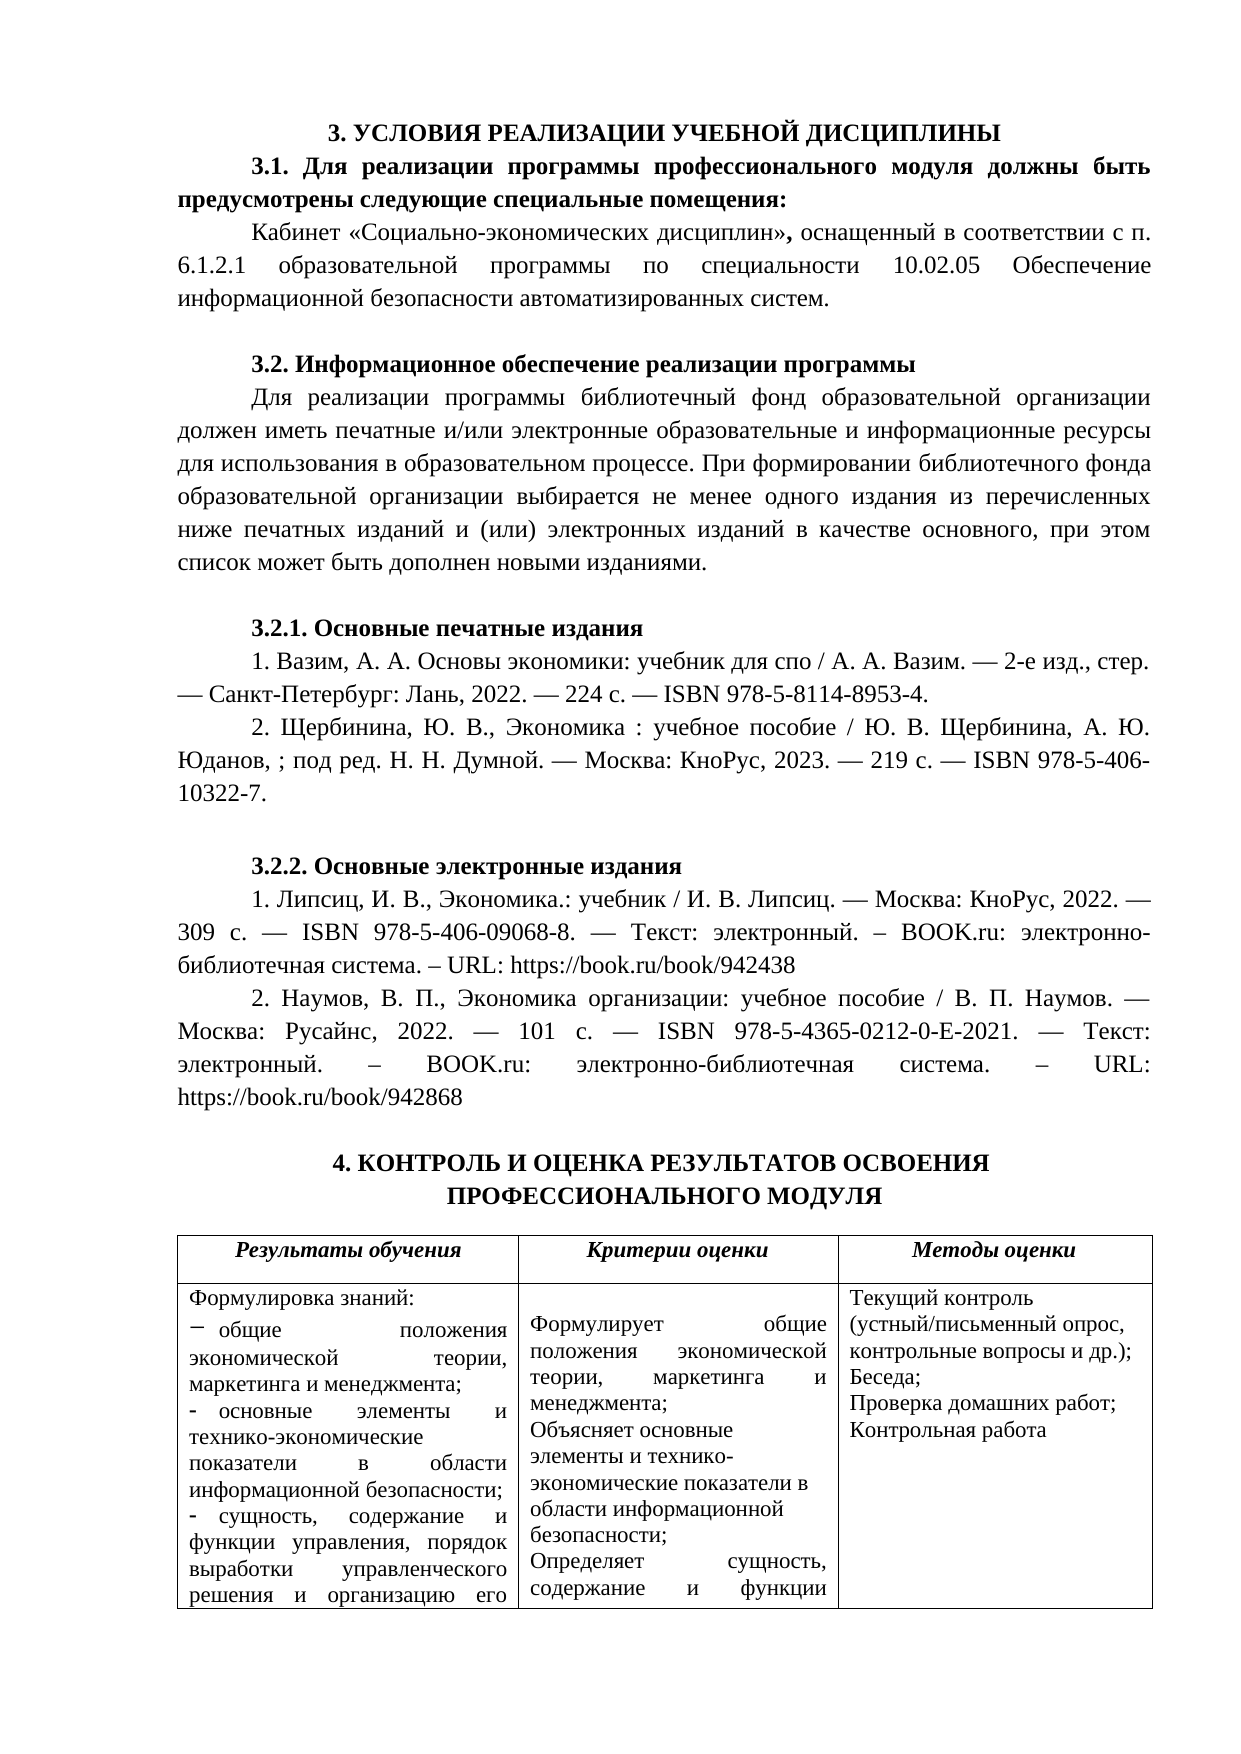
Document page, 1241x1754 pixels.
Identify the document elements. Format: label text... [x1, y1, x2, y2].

text 3.1. Для реализации программы профессионального модуля должны быть предусмотрены следующие специальные помещения: [177, 151, 1152, 213]
text 3.2.1. Основные печатные издания [177, 613, 1152, 642]
text 3.2. Информационное обеспечение реализации программы [177, 349, 1152, 378]
text 3.2.2. Основные электронные издания [177, 851, 1152, 879]
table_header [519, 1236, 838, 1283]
text 1. Липсиц, И. В., Экономика.: учебник / И. В. Липсиц. — Москва: КноРус, 2022. — 309 с. — ISBN 978-5-406-09068-8. — Текст: электронный. – BOOK.ru: электронно-библиотечная система. – URL: https://book.ru/book/942438 [177, 884, 1152, 978]
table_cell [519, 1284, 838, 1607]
text 4. КОНТРОЛЬ И ОЦЕНКА РЕЗУЛЬТАТОВ ОСВОЕНИЯ ПРОФЕССИОНАЛЬНОГО МОДУЛЯ [177, 1148, 1152, 1210]
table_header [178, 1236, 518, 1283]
text 2. Наумов, В. П., Экономика организации: учебное пособие / В. П. Наумов. — Москва: Русайнс, 2022. — 101 с. — ISBN 978-5-4365-0212-0-E-2021. — Текст: электронный. – BOOK.ru: электронно-библиотечная система. – URL: https://book.ru/book/942868 [177, 983, 1152, 1111]
text Для реализации программы библиотечный фонд образовательной организации должен иметь печатные и/или электронные образовательные и информационные ресурсы для использования в образовательном процессе. При формировании библиотечного фонда образовательной организации выбирается не менее одного издания из перечисленных ниже печатных изданий и (или) электронных изданий в качестве основного, при этом список может быть дополнен новыми изданиями. [177, 382, 1152, 576]
text 1. Вазим, А. А. Основы экономики: учебник для спо / А. А. Вазим. — 2-е изд., стер. — Санкт-Петербург: Лань, 2022. — 224 с. — ISBN 978-5-8114-8953-4. [177, 646, 1152, 708]
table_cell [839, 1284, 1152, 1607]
text Кабинет «Социально-экономических дисциплин», оснащенный в соответствии с п. 6.1.2.1 образовательной программы по специальности 10.02.05 Обеспечение информационной безопасности автоматизированных систем. [177, 217, 1152, 312]
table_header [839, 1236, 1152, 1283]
text 2. Щербинина, Ю. В., Экономика : учебное пособие / Ю. В. Щербинина, А. Ю. Юданов, ; под ред. Н. Н. Думной. — Москва: КноРус, 2023. — 219 с. — ISBN 978-5-406-10322-7. [177, 712, 1152, 807]
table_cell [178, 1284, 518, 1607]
text 3. УСЛОВИЯ РЕАЛИЗАЦИИ УЧЕБНОЙ ДИСЦИПЛИНЫ [177, 118, 1152, 147]
